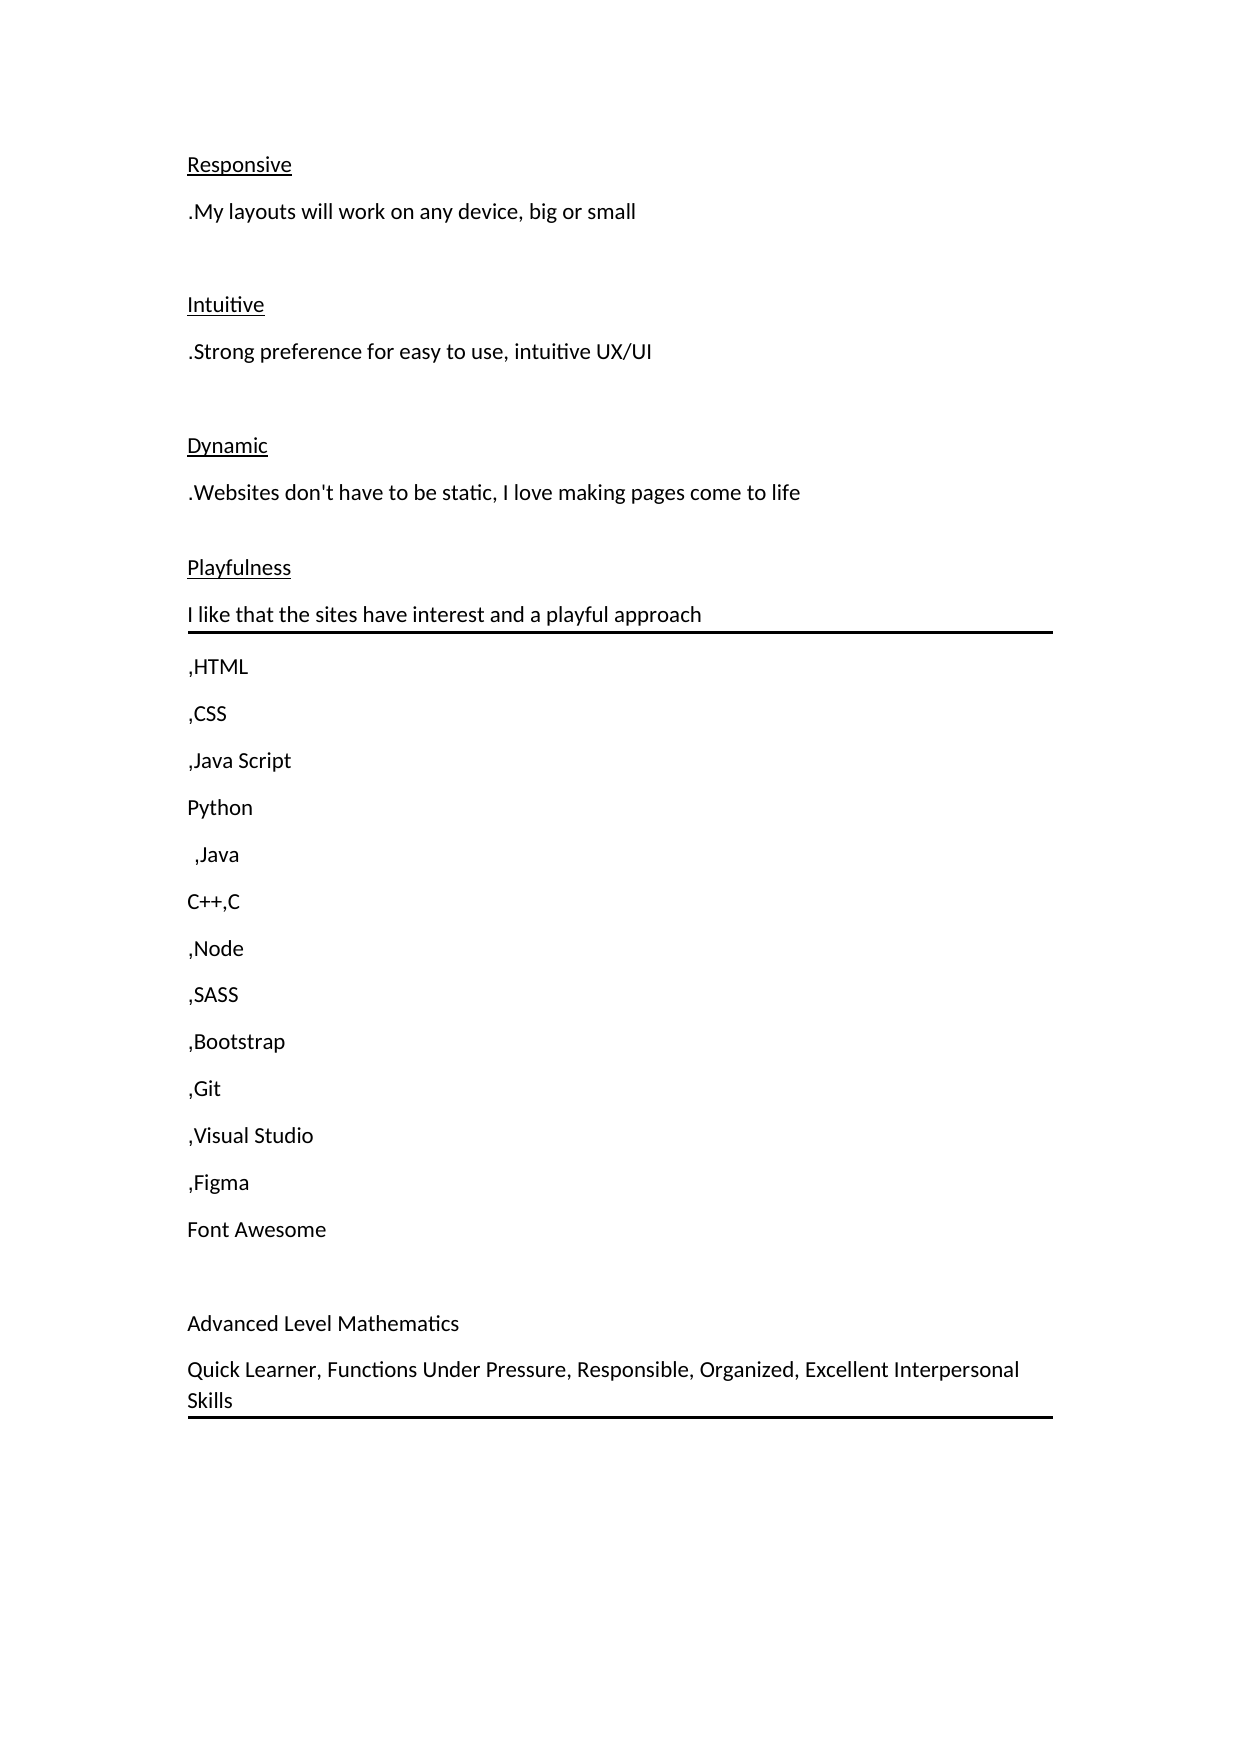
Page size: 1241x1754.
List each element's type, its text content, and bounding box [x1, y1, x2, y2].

text Java Script, [187, 746, 1053, 774]
text Quick Learner, Functions Under Pressure, Responsible, Organized, Excellent Interpersonal Skills [187, 1356, 1053, 1419]
text Node, [187, 934, 1053, 962]
text Strong preference for easy to use, intuitive UX/UI. [187, 337, 1053, 366]
text Dynamic [187, 431, 1053, 459]
text CSS, [187, 699, 1053, 727]
text Intuitive [187, 291, 1053, 319]
text Python [187, 793, 1053, 821]
text Advanced Level Mathematics [187, 1309, 1053, 1337]
text Visual Studio, [187, 1121, 1053, 1149]
text C++,C [187, 887, 1053, 915]
text Font Awesome [187, 1215, 1053, 1243]
text Bootstrap, [187, 1027, 1053, 1056]
text Java, [187, 840, 1053, 868]
text HTML, [187, 652, 1053, 681]
text SASS, [187, 981, 1053, 1009]
text Playfulness [187, 525, 1053, 582]
text I like that the sites have interest and a playful approach [187, 600, 1053, 634]
text My layouts will work on any device, big or small. [187, 197, 1053, 225]
text Git, [187, 1074, 1053, 1102]
text Responsive [187, 150, 1053, 178]
text Websites don't have to be static, I love making pages come to life. [187, 478, 1053, 506]
text Figma, [187, 1168, 1053, 1196]
